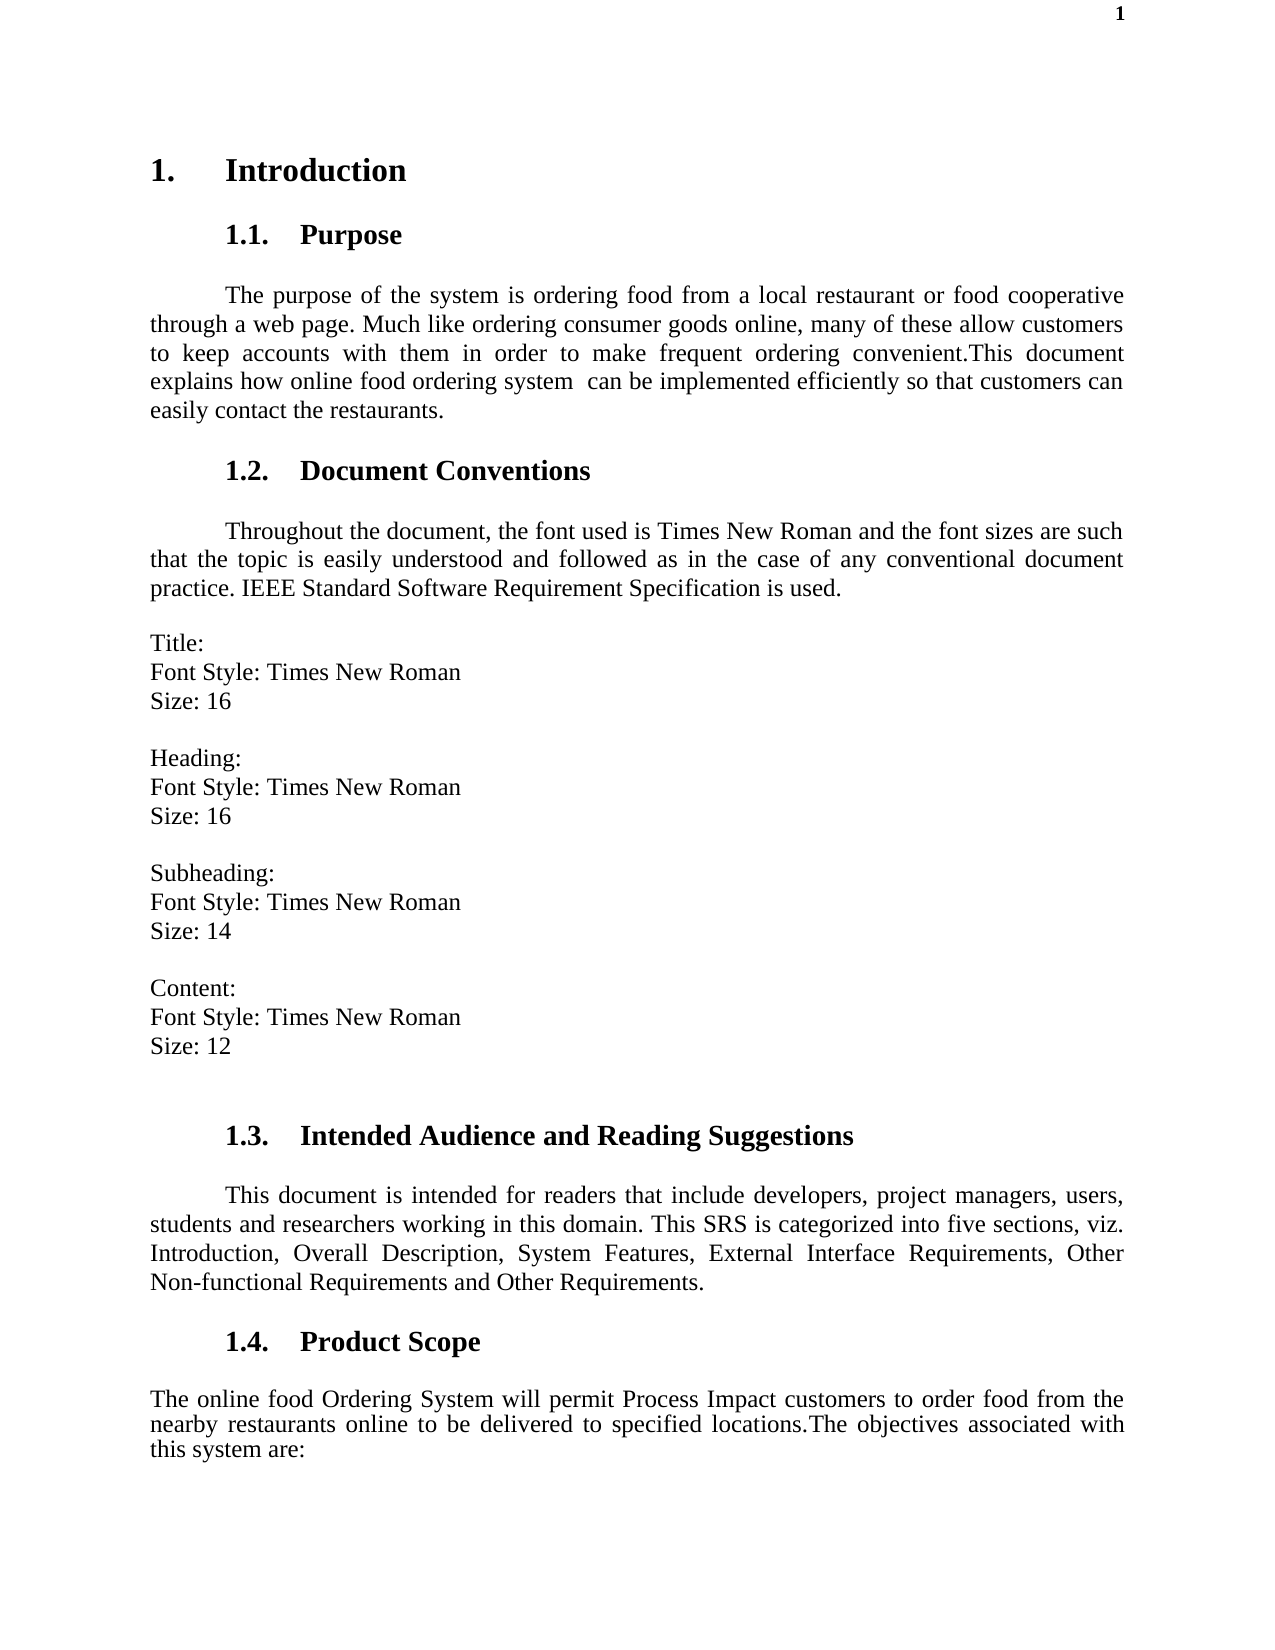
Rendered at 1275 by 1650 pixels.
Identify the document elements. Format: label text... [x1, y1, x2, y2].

text Size: 16 [150, 686, 1125, 715]
subtitle Document Conventions [225, 453, 1125, 487]
text Size: 16 [150, 801, 1125, 830]
text Content: [150, 973, 1125, 1002]
text Subheading: [150, 858, 1125, 887]
text Throughout the document, the font used is Times New Roman and the font sizes are such that the topic is easily understood and followed as in the case of any conventional document practice. IEEE Standard Software Requirement Specification is used. [150, 516, 1125, 602]
text The online food Ordering System will permit Process Impact customers to order food from the nearby restaurants online to be delivered to specified locations.The objectives associated with this system are: [150, 1387, 1125, 1462]
subtitle Intended Audience and Reading Suggestions [225, 1118, 1125, 1151]
text Font Style: Times New Roman [150, 887, 1125, 916]
text Size: 12 [150, 1031, 1125, 1060]
subtitle Product Scope [225, 1324, 1125, 1358]
text Title: [150, 628, 1125, 657]
text Size: 14 [150, 916, 1125, 945]
text Heading: [150, 743, 1125, 772]
text The purpose of the system is ordering food from a local restaurant or food cooperative through a web page. Much like ordering consumer goods online, many of these allow customers to keep accounts with them in order to make frequent ordering convenient.This document explains how online food ordering system can be implemented efficiently so that customers can easily contact the restaurants. [150, 280, 1125, 424]
text This document is intended for readers that include developers, project managers, users, students and researchers working in this domain. This SRS is categorized into five sections, viz. Introduction, Overall Description, System Features, External Interface Requirements, Other Non-functional Requirements and Other Requirements. [150, 1180, 1125, 1295]
subtitle Purpose [225, 217, 1125, 251]
text Font Style: Times New Roman [150, 772, 1125, 801]
text Font Style: Times New Roman [150, 657, 1125, 686]
text Font Style: Times New Roman [150, 1002, 1125, 1031]
subtitle Introduction [150, 150, 1125, 188]
